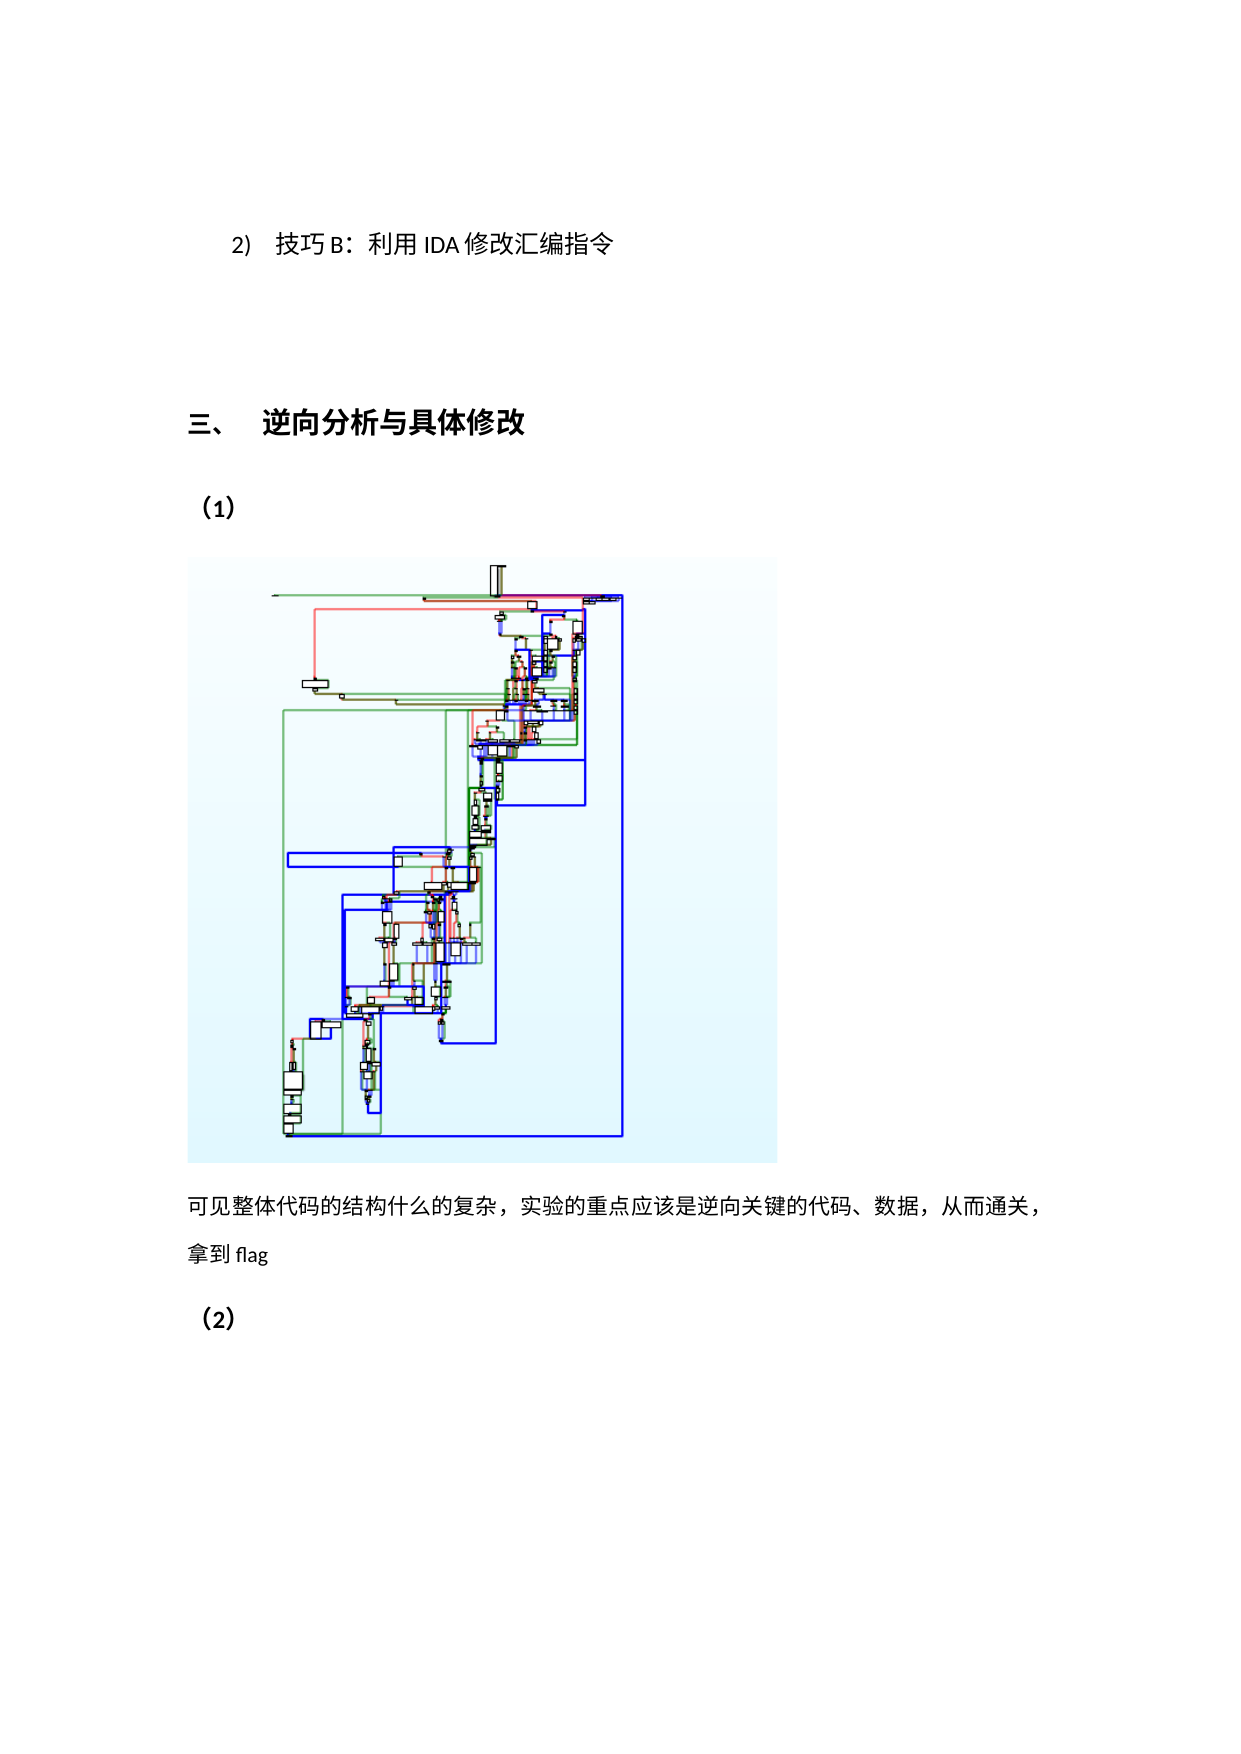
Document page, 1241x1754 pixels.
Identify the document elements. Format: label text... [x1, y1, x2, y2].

list 逆向分析与具体修改 [187, 388, 1053, 453]
text 可见整体代码的结构什么的复杂，实验的重点应该是逆向关键的代码、数据，从而通关，拿到flag [187, 1188, 1053, 1269]
list 技巧B：利用IDA修改汇编指令 [231, 210, 1053, 275]
text （2） [187, 1285, 1053, 1350]
picture [187, 557, 778, 1163]
text （1） [187, 474, 1053, 539]
